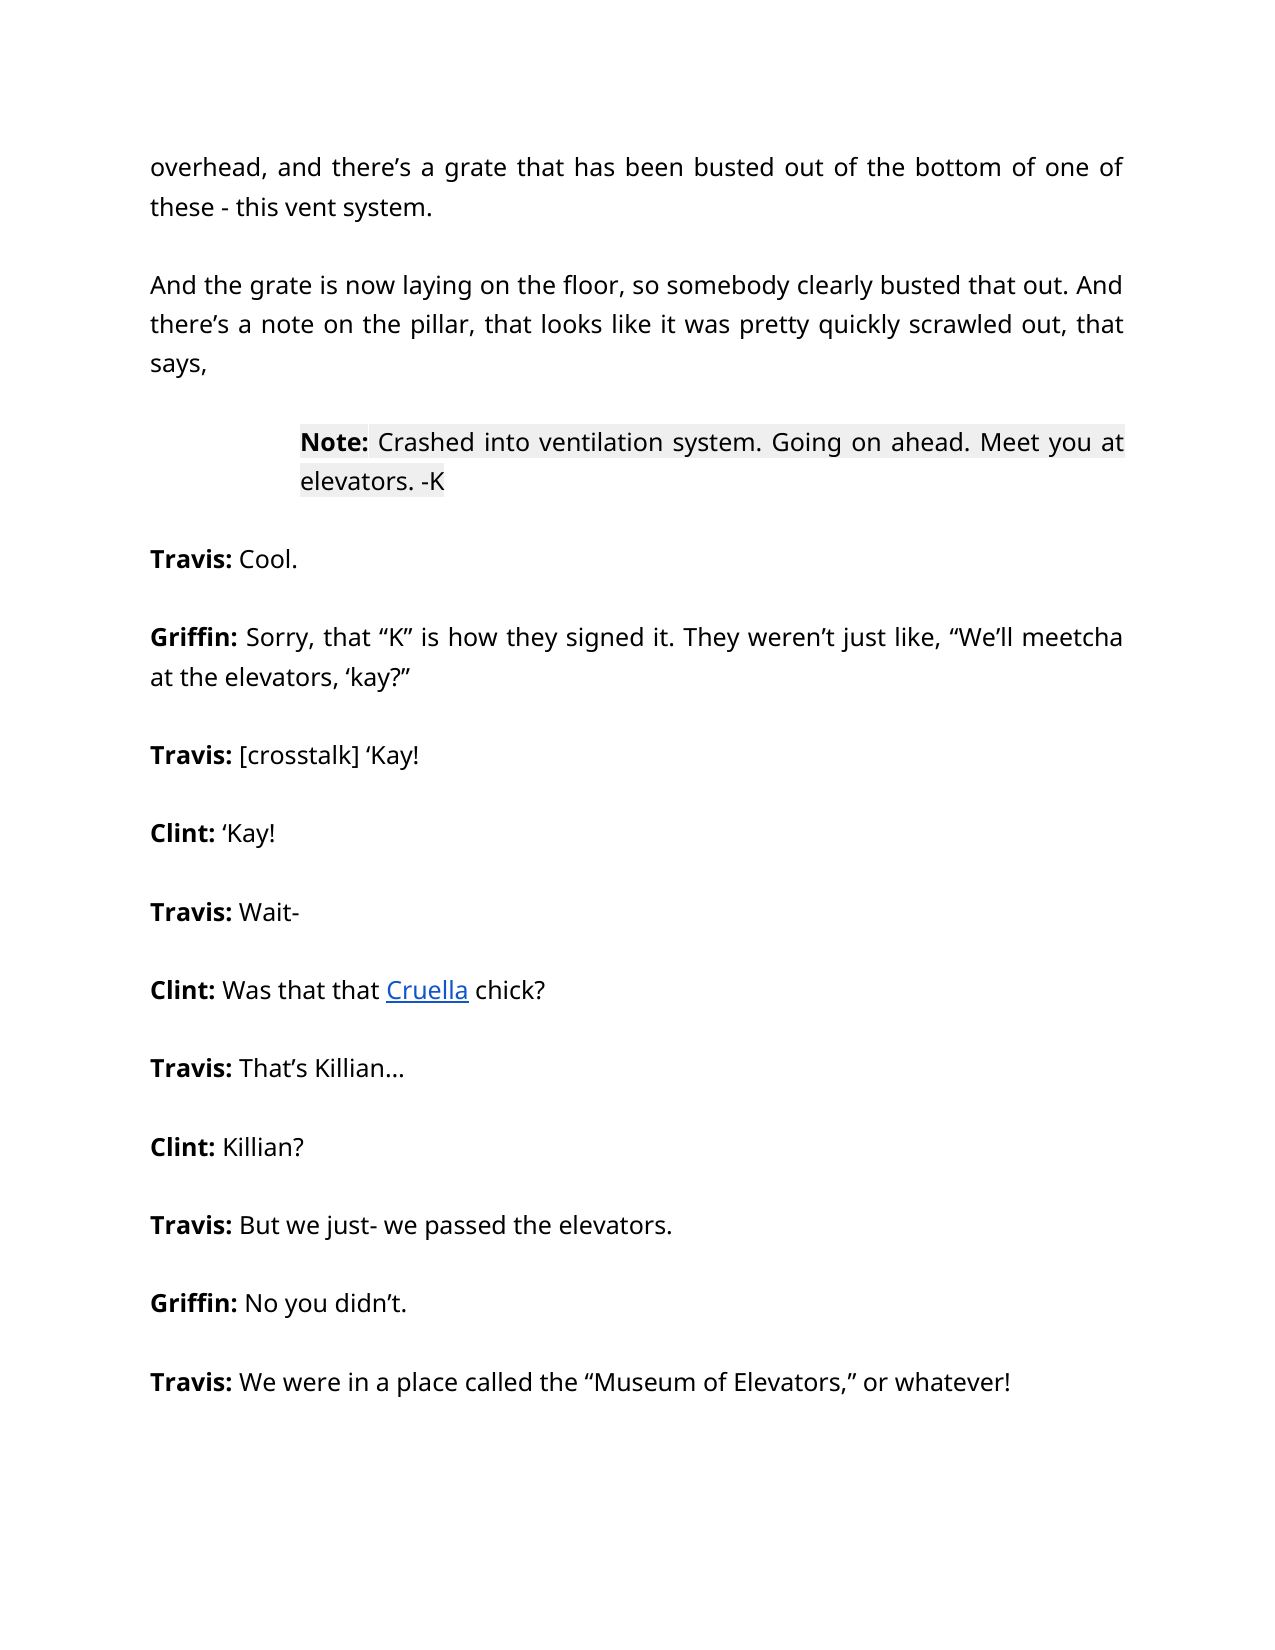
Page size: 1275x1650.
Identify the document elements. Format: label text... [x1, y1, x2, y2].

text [150, 150, 1125, 223]
text And the grate is now laying on the floor, so somebody clearly busted that out. And there’s a note on the pillar, that looks like it was pretty quickly scrawled out, that says, [150, 267, 1125, 380]
text Travis: Wait- [150, 894, 1125, 928]
text Travis: [crosstalk] ‘Kay! [150, 737, 1125, 772]
text Griffin: No you didn’t. [150, 1286, 1125, 1320]
text Travis: Cool. [150, 542, 1125, 576]
text Travis: We were in a place called the “Museum of Elevators,” or whatever! [150, 1364, 1125, 1398]
text Clint: ‘Kay! [150, 816, 1125, 850]
text Travis: But we just- we passed the elevators. [150, 1207, 1125, 1242]
text Clint: Was that that Cruella chick? [150, 972, 1125, 1007]
text Griffin: Sorry, that “K” is how they signed it. They weren’t just like, “We’ll meetcha at the elevators, ‘kay?” [150, 620, 1125, 693]
text Travis: That’s Killian… [150, 1051, 1125, 1085]
text Clint: Killian? [150, 1129, 1125, 1163]
text Note: Crashed into ventilation system. Going on ahead. Meet you at elevators. -K [300, 424, 1125, 497]
